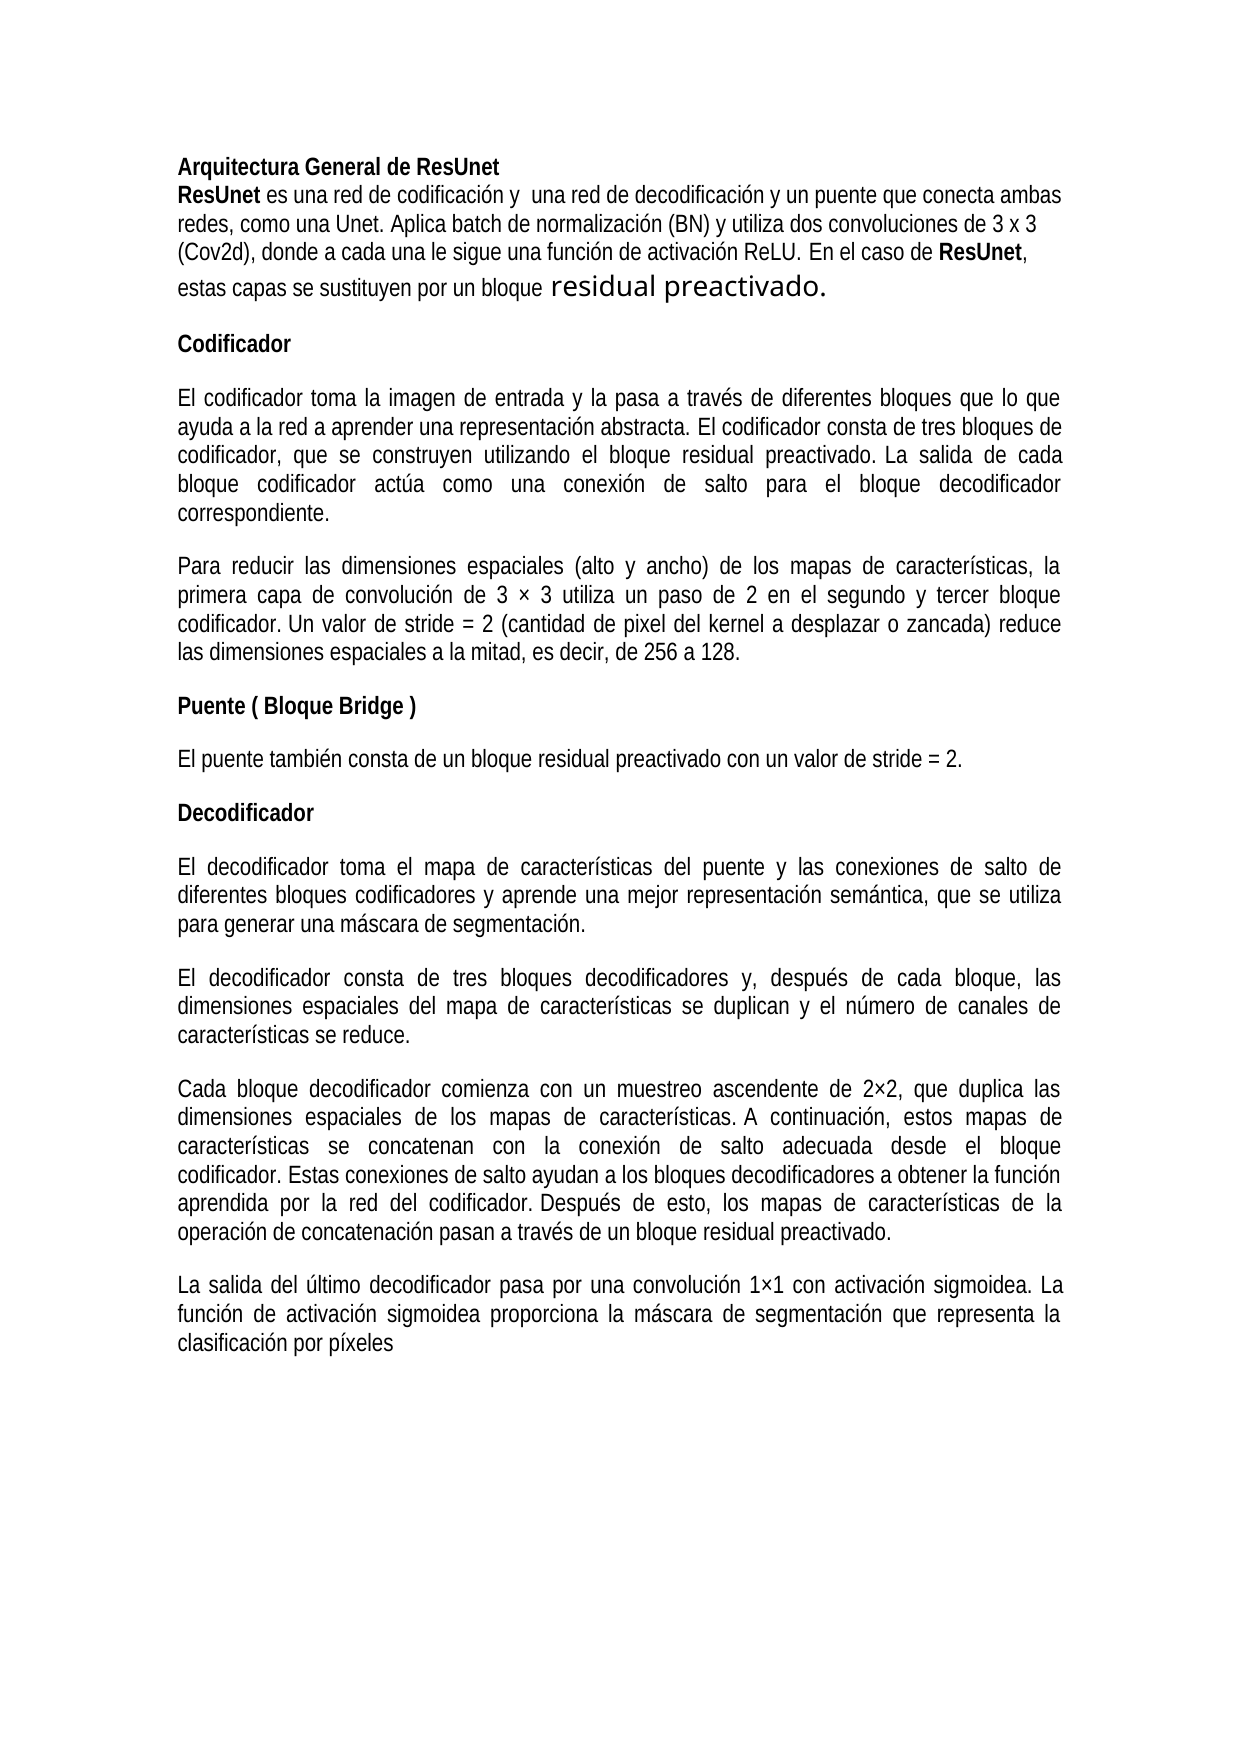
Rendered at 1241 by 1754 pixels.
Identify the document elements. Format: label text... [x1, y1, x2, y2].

text Puente ( Bloque Bridge ) [177, 691, 1063, 719]
text Cada bloque decodificador comienza con un muestreo ascendente de 2×2, que duplica las dimensiones espaciales de los mapas de características. A continuación, estos mapas de características se concatenan con la conexión de salto adecuada desde el bloque codificador. Estas conexiones de salto ayudan a los bloques decodificadores a obtener la función aprendida por la red del codificador. Después de esto, los mapas de características de la operación de concatenación pasan a través de un bloque residual preactivado. [177, 1074, 1063, 1246]
text Codificador [177, 329, 1063, 358]
text Para reducir las dimensiones espaciales (alto y ancho) de los mapas de características, la primera capa de convolución de 3 × 3 utiliza un paso de 2 en el segundo y tercer bloque codificador. Un valor de stride = 2 (cantidad de pixel del kernel a desplazar o zancada) reduce las dimensiones espaciales a la mitad, es decir, de 256 a 128. [177, 551, 1063, 666]
text ResUnet es una red de codificación y una red de decodificación y un puente que conecta ambas redes, como una Unet. Aplica batch de normalización (BN) y utiliza dos convoluciones de 3 x 3 (Cov2d), donde a cada una le sigue una función de activación ReLU. En el caso de ResUnet, estas capas se sustituyen por un bloque residual preactivado. [177, 180, 1063, 304]
text El codificador toma la imagen de entrada y la pasa a través de diferentes bloques que lo que ayuda a la red a aprender una representación abstracta. El codificador consta de tres bloques de codificador, que se construyen utilizando el bloque residual preactivado. La salida de cada bloque codificador actúa como una conexión de salto para el bloque decodificador correspondiente. [177, 383, 1063, 526]
text El puente también consta de un bloque residual preactivado con un valor de stride = 2. [177, 744, 1063, 773]
text El decodificador consta de tres bloques decodificadores y, después de cada bloque, las dimensiones espaciales del mapa de características se duplican y el número de canales de características se reduce. [177, 963, 1063, 1049]
text La salida del último decodificador pasa por una convolución 1×1 con activación sigmoidea. La función de activación sigmoidea proporciona la máscara de segmentación que representa la clasificación por píxeles [177, 1271, 1063, 1356]
text El decodificador toma el mapa de características del puente y las conexiones de salto de diferentes bloques codificadores y aprende una mejor representación semántica, que se utiliza para generar una máscara de segmentación. [177, 852, 1063, 938]
text Decodificador [177, 798, 1063, 827]
text Arquitectura General de ResUnet [177, 148, 1063, 180]
